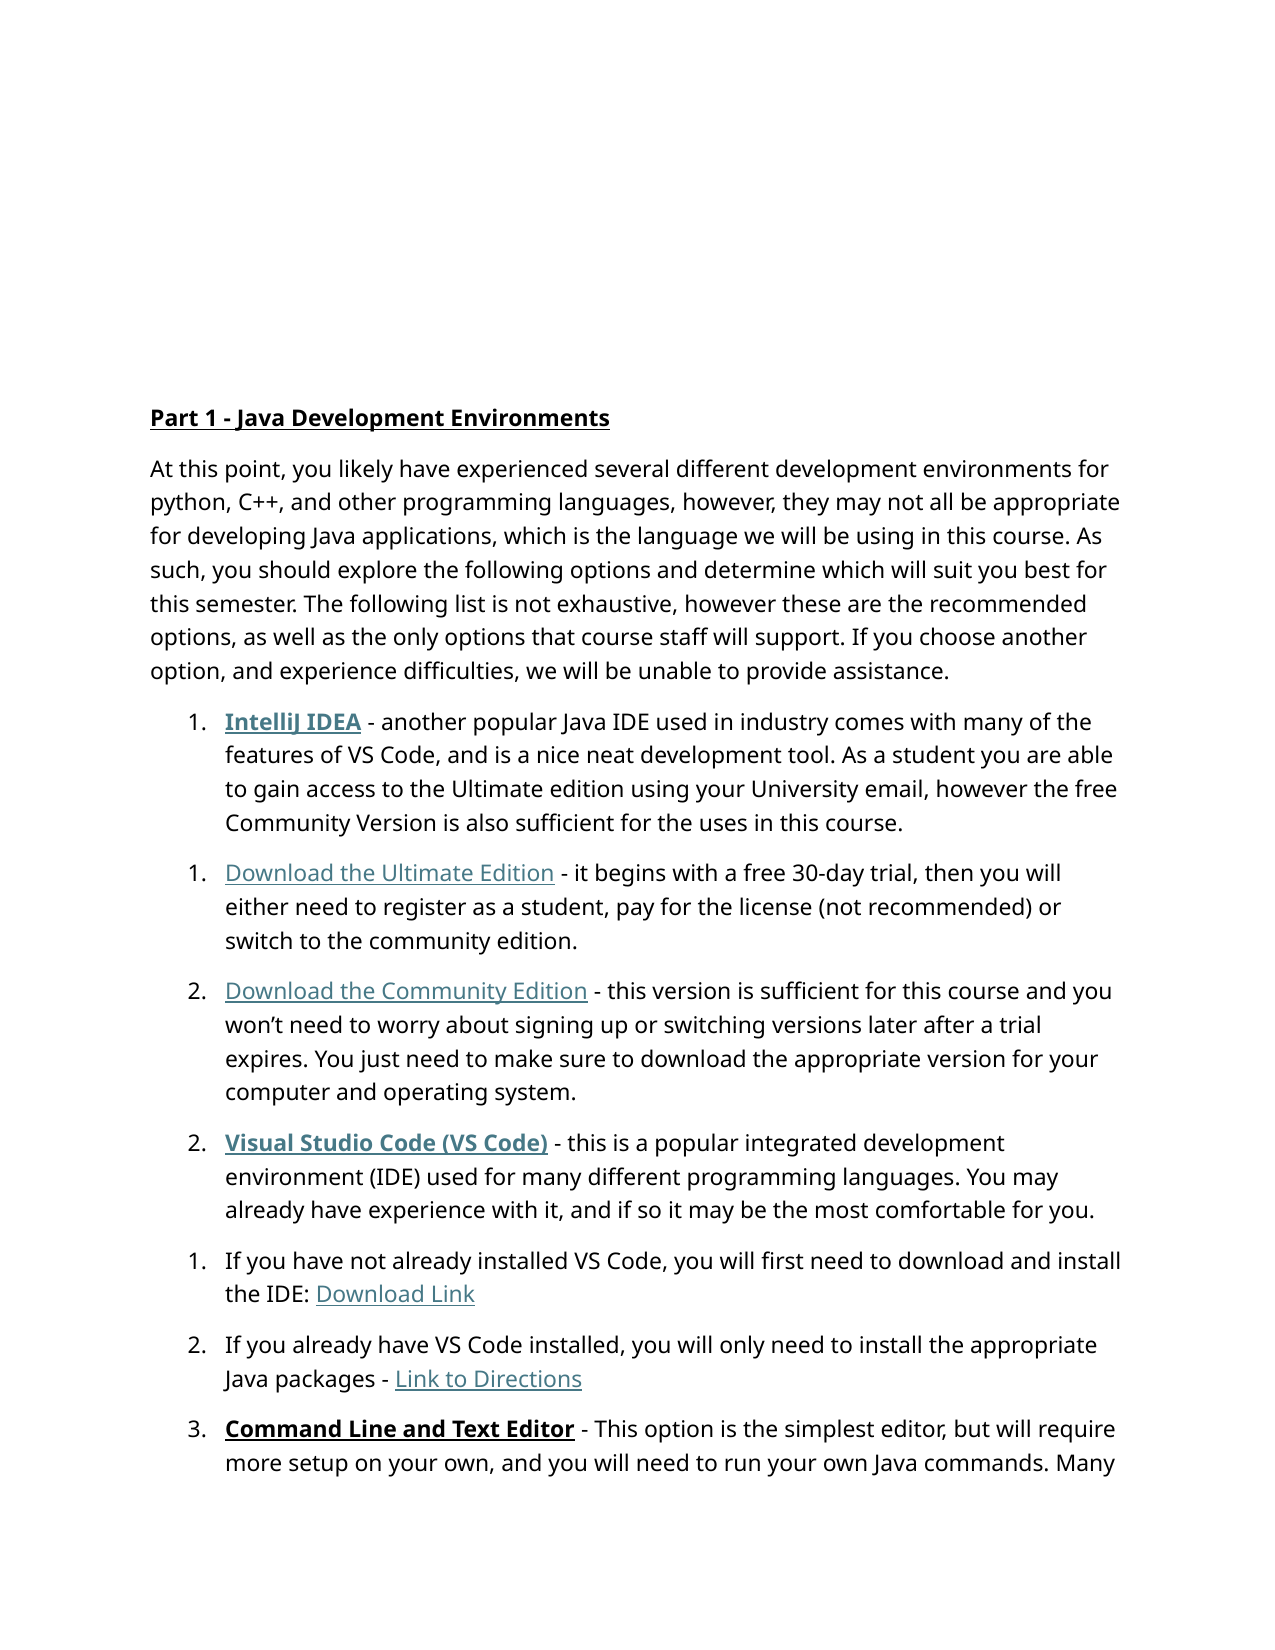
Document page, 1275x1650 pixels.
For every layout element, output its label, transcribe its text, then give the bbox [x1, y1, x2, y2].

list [187, 1413, 1125, 1478]
text At this point, you likely have experienced several different development environments for python, C++, and other programming languages, however, they may not all be appropriate for developing Java applications, which is the language we will be using in this course. As such, you should explore the following options and determine which will suit you best for this semester. The following list is not exhaustive, however these are the recommended options, as well as the only options that course staff will support. If you choose another option, and experience difficulties, we will be unable to provide assistance. [150, 452, 1125, 686]
list Download the Ultimate Edition - it begins with a free 30-day trial, then you will either need to register as a student, pay for the license (not recommended) or switch to the community edition. [187, 857, 1125, 956]
text Part 1 - Java Development Environments [150, 402, 1125, 433]
list If you have not already installed VS Code, you will first need to download and install the IDE: Download Link [187, 1244, 1125, 1309]
list Download the Community Edition - this version is sufficient for this course and you won’t need to worry about signing up or switching versions later after a trial expires. You just need to make sure to download the appropriate version for your computer and operating system. [187, 975, 1125, 1107]
list Visual Studio Code (VS Code) - this is a popular integrated development environment (IDE) used for many different programming languages. You may already have experience with it, and if so it may be the most comfortable for you. [187, 1127, 1125, 1225]
list IntelliJ IDEA - another popular Java IDE used in industry comes with many of the features of VS Code, and is a nice neat development tool. As a student you are able to gain access to the Ultimate edition using your University email, however the free Community Version is also sufficient for the uses in this course. [187, 705, 1125, 838]
list If you already have VS Code installed, you will only need to install the appropriate Java packages - Link to Directions [187, 1329, 1125, 1394]
